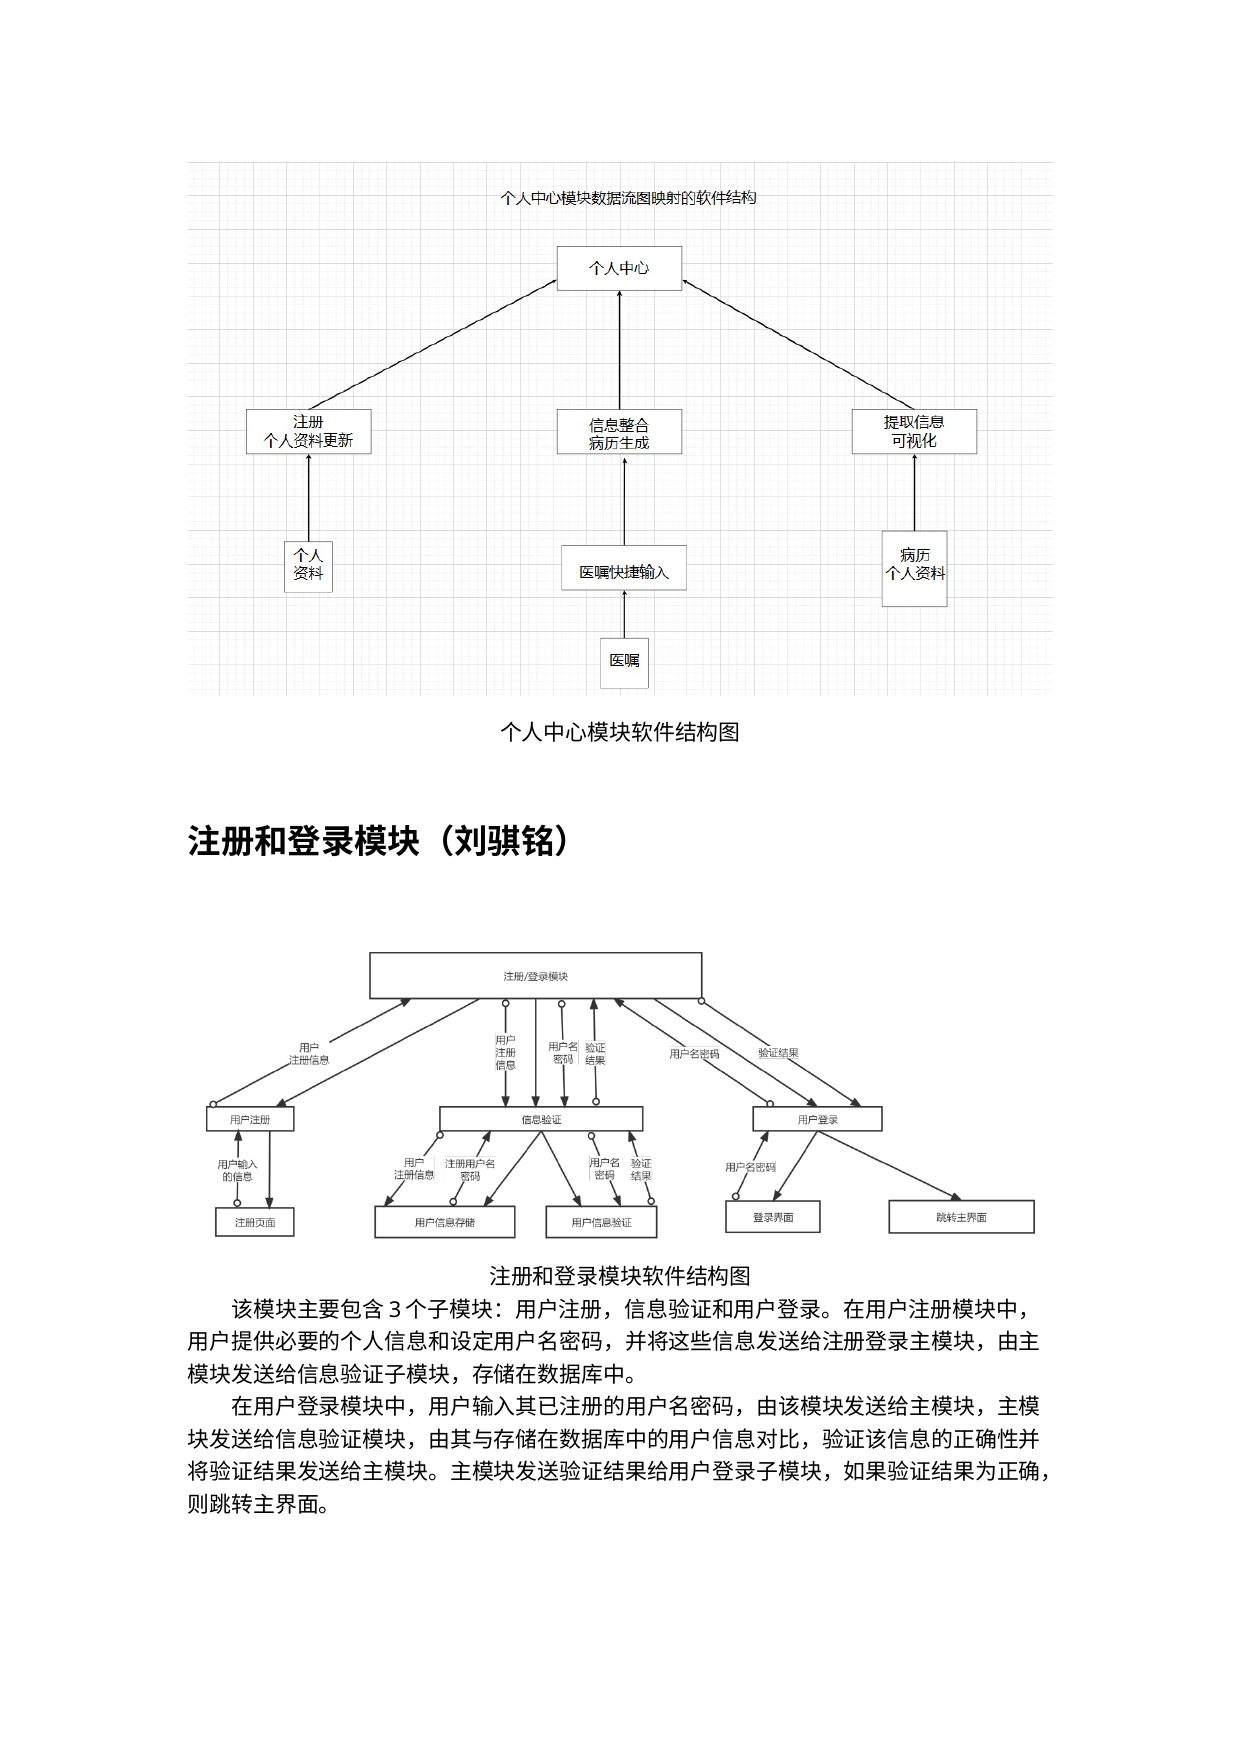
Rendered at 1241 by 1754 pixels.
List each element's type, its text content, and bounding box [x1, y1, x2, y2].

text 个人中心模块软件结构图 [187, 714, 1053, 747]
text 该模块主要包含3个子模块：用户注册，信息验证和用户登录。在用户注册模块中，用户提供必要的个人信息和设定用户名密码，并将这些信息发送给注册登录主模块，由主模块发送给信息验证子模块，存储在数据库中。 [187, 1291, 1053, 1389]
subtitle 注册和登录模块（刘骐铭） [187, 807, 1053, 872]
text 注册和登录模块软件结构图 [187, 1259, 1053, 1291]
text 在用户登录模块中，用户输入其已注册的用户名密码，由该模块发送给主模块，主模块发送给信息验证模块，由其与存储在数据库中的用户信息对比，验证该信息的正确性并将验证结果发送给主模块。主模块发送验证结果给用户登录子模块，如果验证结果为正确，则跳转主界面。 [187, 1389, 1053, 1519]
picture [187, 162, 1053, 696]
picture [187, 933, 1053, 1256]
